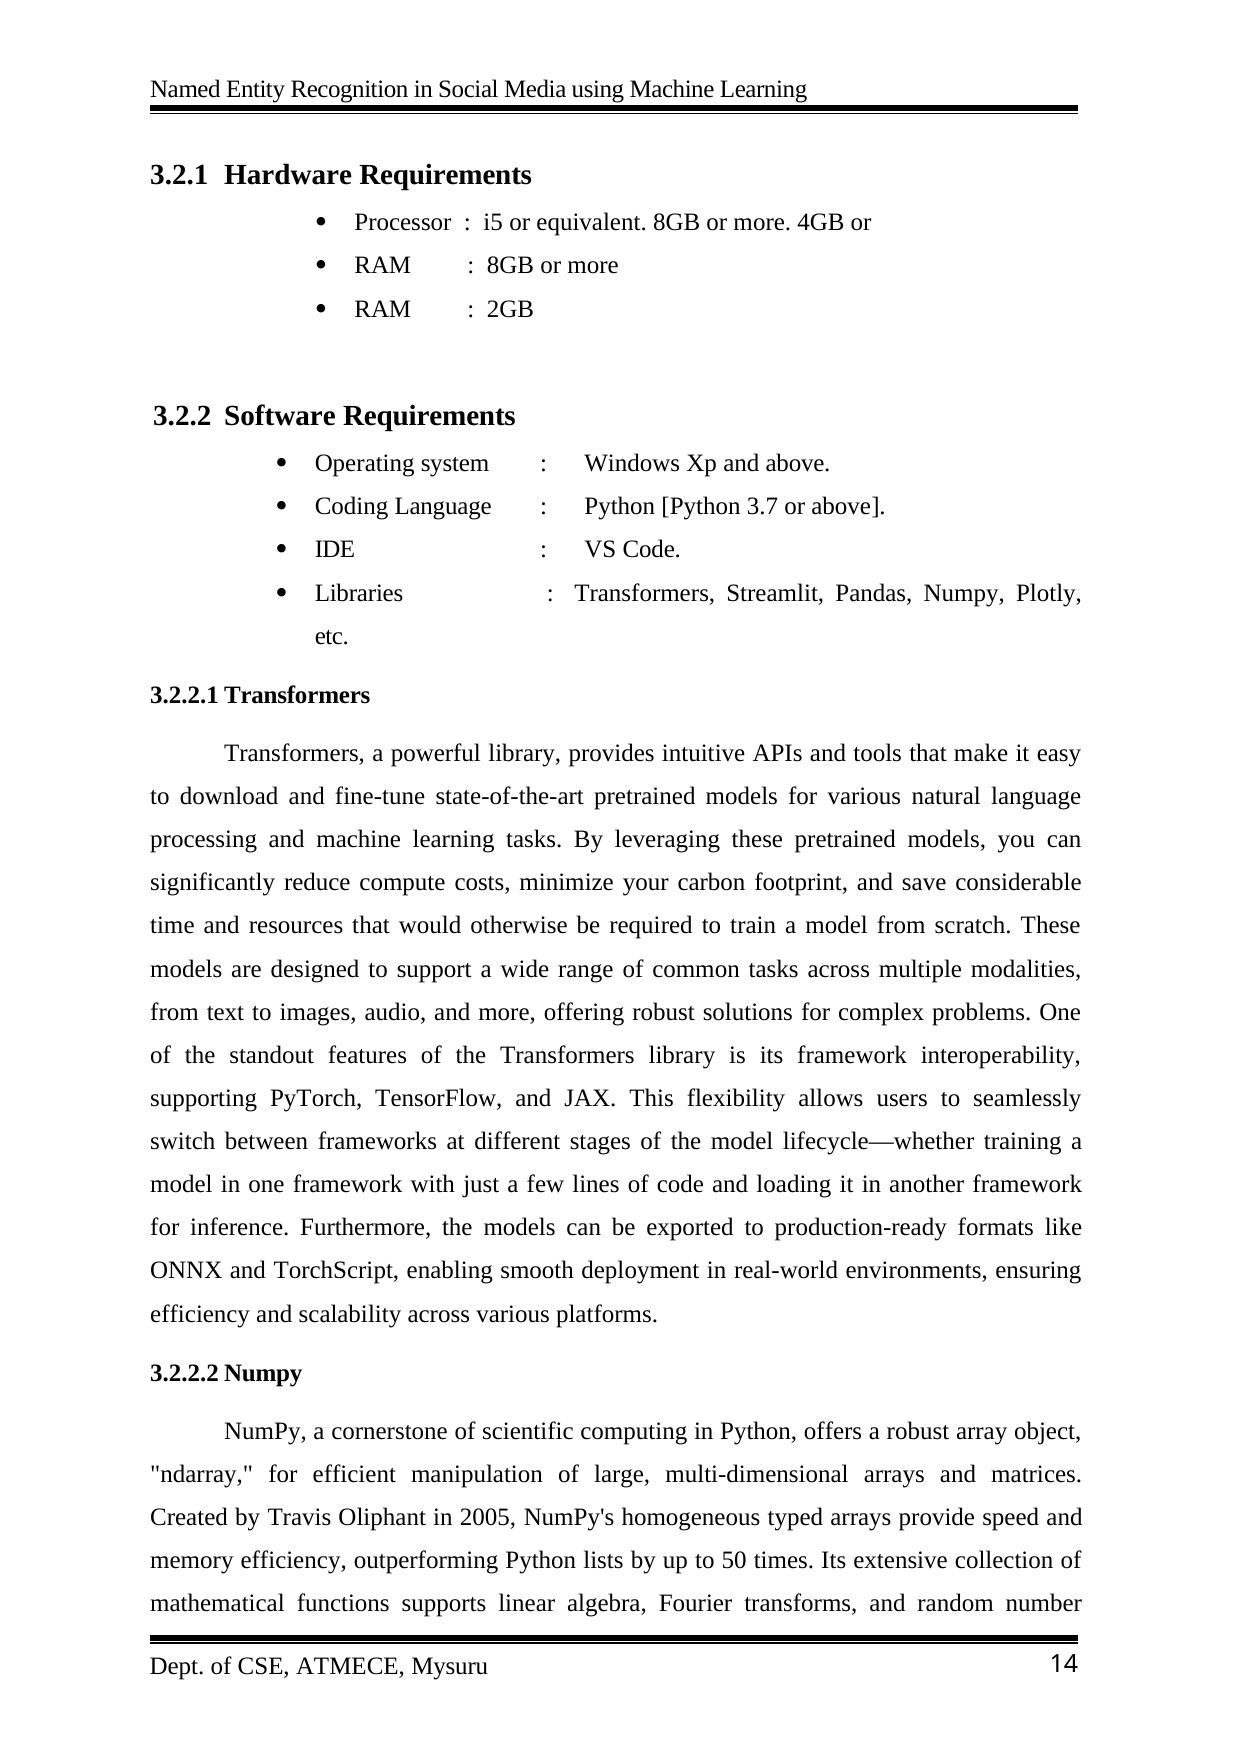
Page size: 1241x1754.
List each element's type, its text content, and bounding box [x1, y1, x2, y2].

list Coding Language : Python [Python 3.7 or above]. [277, 491, 1083, 520]
list Hardware Requirements [150, 157, 1083, 191]
list RAM : 2GB [317, 294, 1083, 322]
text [150, 1416, 1083, 1617]
list RAM : 8GB or more [317, 251, 1083, 279]
list Processor : i5 or equivalent. 8GB or more. 4GB or [317, 207, 1083, 236]
list Operating system : Windows Xp and above. [277, 448, 1083, 477]
text Transformers, a powerful library, provides intuitive APIs and tools that make it easy to download and fine-tune state-of-the-art pretrained models for various natural language processing and machine learning tasks. By leveraging these pretrained models, you can significantly reduce compute costs, minimize your carbon footprint, and save considerable time and resources that would otherwise be required to train a model from scratch. These models are designed to support a wide range of common tasks across multiple modalities, from text to images, audio, and more, offering robust solutions for complex problems. One of the standout features of the Transformers library is its framework interoperability, supporting PyTorch, TensorFlow, and JAX. This flexibility allows users to seamlessly switch between frameworks at different stages of the model lifecycle—whether training a model in one framework with just a few lines of code and loading it in another framework for inference. Furthermore, the models can be exported to production-ready formats like ONNX and TorchScript, enabling smooth deployment in real-world environments, ensuring efficiency and scalability across various platforms. [150, 738, 1083, 1327]
list Numpy [150, 1358, 1083, 1387]
list Transformers [150, 681, 1083, 709]
list IDE : VS Code. [277, 534, 1083, 563]
list Libraries : Transformers, Streamlit, Pandas, Numpy, Plotly, etc. [277, 578, 1083, 649]
list Software Requirements [153, 398, 1083, 431]
